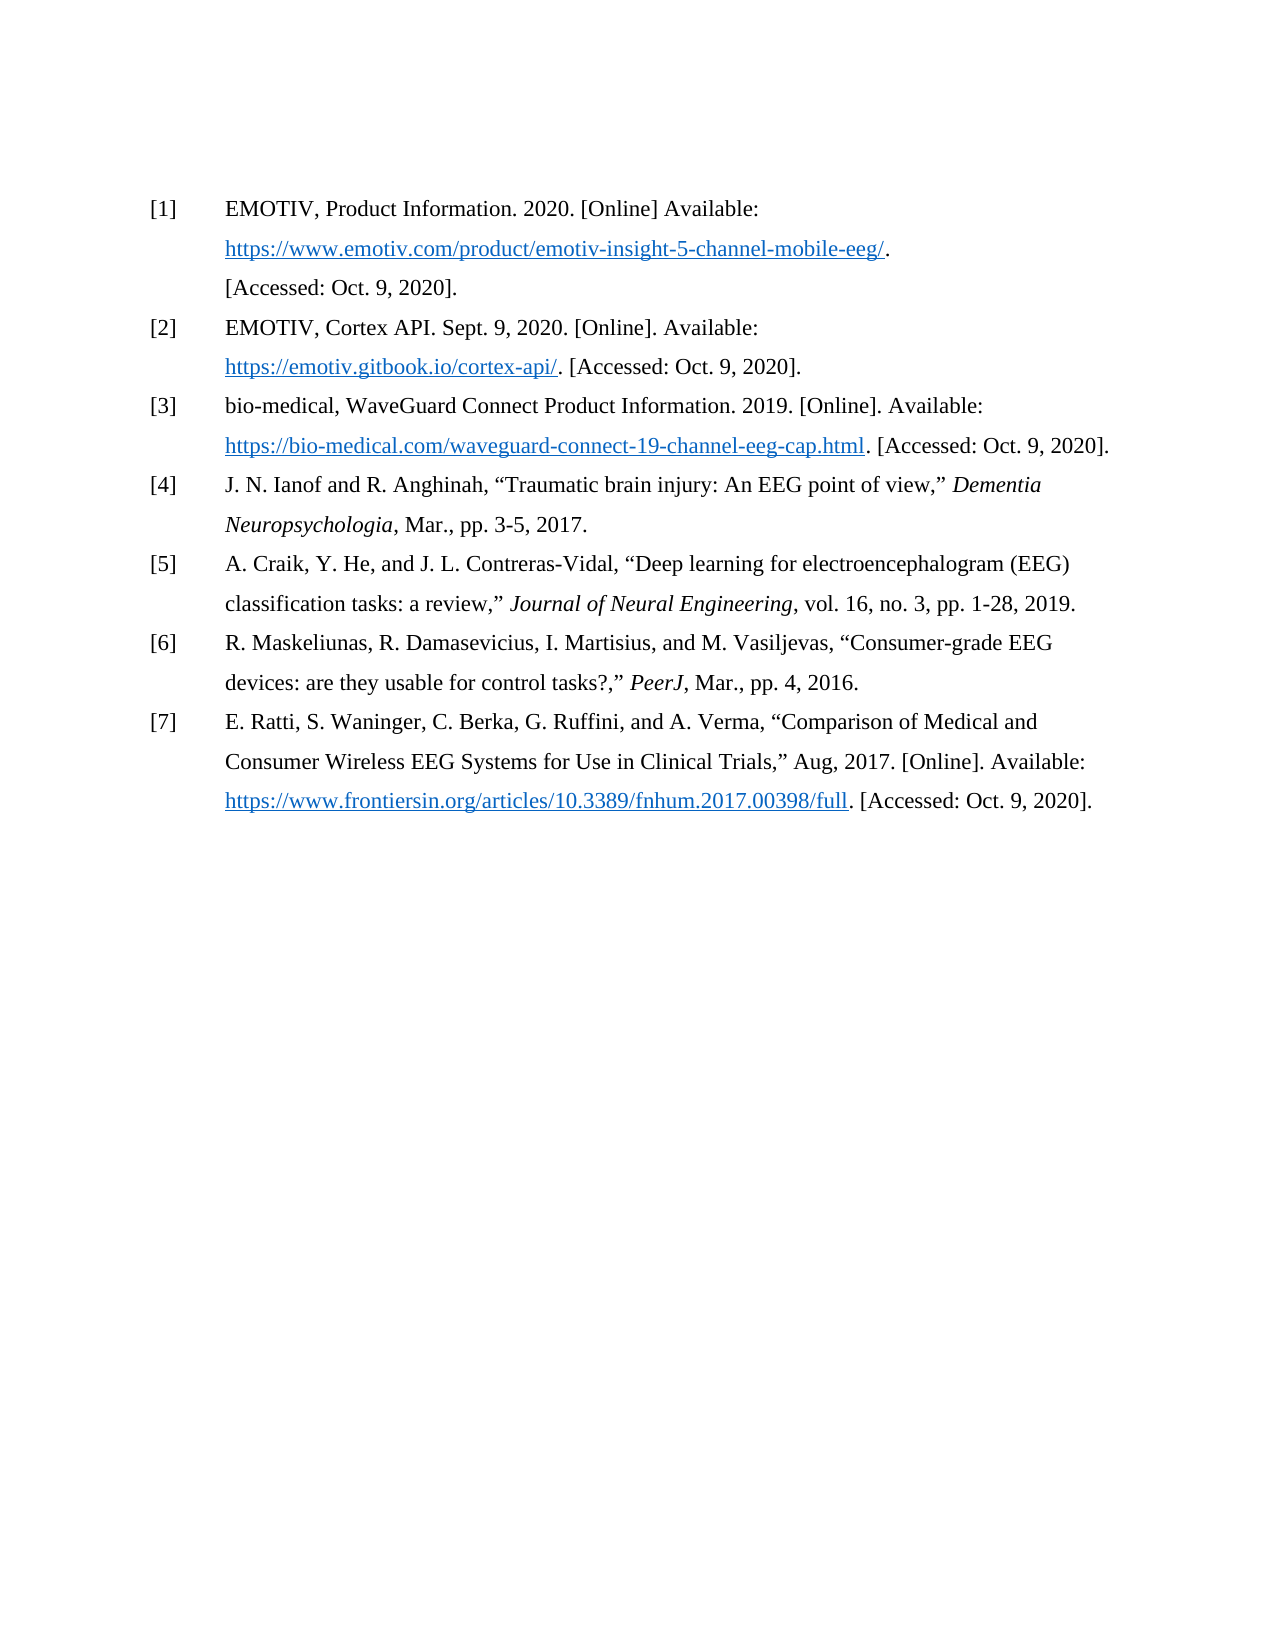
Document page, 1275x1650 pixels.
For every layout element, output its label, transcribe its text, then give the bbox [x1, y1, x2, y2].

text [Accessed: Oct. 9, 2020]. [225, 274, 1125, 300]
text https://emotiv.gitbook.io/cortex-api/. [Accessed: Oct. 9, 2020]. [150, 353, 1125, 379]
text [5] A. Craik, Y. He, and J. L. Contreras-Vidal, “Deep learning for electroencephalogram (EEG) classification tasks: a review,” Journal of Neural Engineering, vol. 16, no. 3, pp. 1-28, 2019. [150, 550, 1125, 616]
text https://bio-medical.com/waveguard-connect-19-channel-eeg-cap.html. [Accessed: Oct. 9, 2020]. [150, 432, 1125, 458]
text https://www.frontiersin.org/articles/10.3389/fnhum.2017.00398/full. [Accessed: Oct. 9, 2020]. [150, 787, 1125, 814]
text [2] EMOTIV, Cortex API. Sept. 9, 2020. [Online]. Available: [150, 313, 1125, 340]
text [7] E. Ratti, S. Waninger, C. Berka, G. Ruffini, and A. Verma, “Comparison of Medical and Consumer Wireless EEG Systems for Use in Clinical Trials,” Aug, 2017. [Online]. Available: [150, 708, 1125, 774]
text [4] J. N. Ianof and R. Anghinah, “Traumatic brain injury: An EEG point of view,” Dementia Neuropsychologia, Mar., pp. 3-5, 2017. [150, 471, 1125, 537]
text [1] EMOTIV, Product Information. 2020. [Online] Available: https://www.emotiv.com/product/emotiv-insight-5-channel-mobile-eeg/. [150, 195, 1125, 261]
text [3] bio-medical, WaveGuard Connect Product Information. 2019. [Online]. Available: [150, 392, 1125, 419]
text [6] R. Maskeliunas, R. Damasevicius, I. Martisius, and M. Vasiljevas, “Consumer-grade EEG devices: are they usable for control tasks?,” PeerJ, Mar., pp. 4, 2016. [150, 629, 1125, 695]
